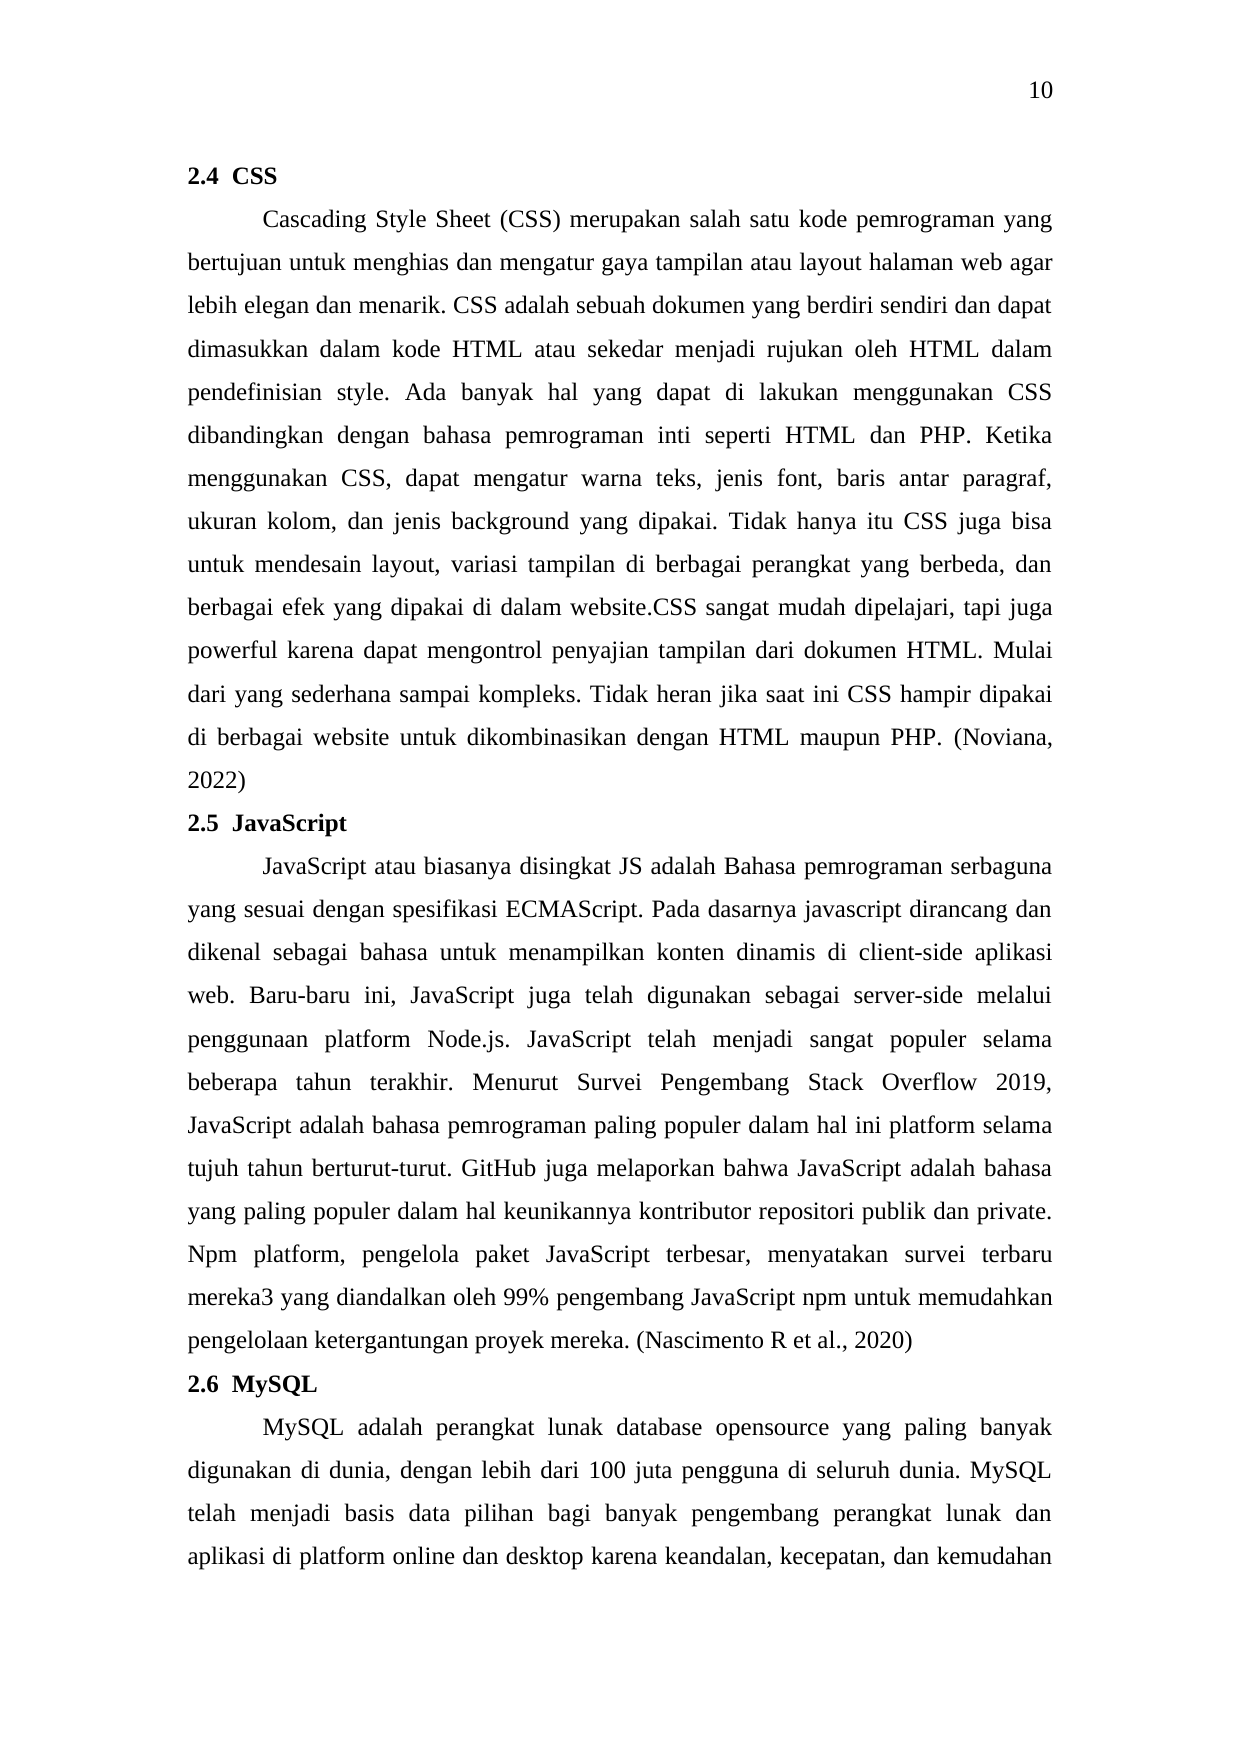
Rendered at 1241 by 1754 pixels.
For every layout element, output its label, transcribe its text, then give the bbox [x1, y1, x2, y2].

subtitle JavaScript [187, 808, 1053, 837]
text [187, 1412, 1053, 1570]
text Cascading Style Sheet (CSS) merupakan salah satu kode pemrograman yang bertujuan untuk menghias dan mengatur gaya tampilan atau layout halaman web agar lebih elegan dan menarik. CSS adalah sebuah dokumen yang berdiri sendiri dan dapat dimasukkan dalam kode HTML atau sekedar menjadi rujukan oleh HTML dalam pendefinisian style. Ada banyak hal yang dapat di lakukan menggunakan CSS dibandingkan dengan bahasa pemrograman inti seperti HTML dan PHP. Ketika menggunakan CSS, dapat mengatur warna teks, jenis font, baris antar paragraf, ukuran kolom, dan jenis background yang dipakai. Tidak hanya itu CSS juga bisa untuk mendesain layout, variasi tampilan di berbagai perangkat yang berbeda, dan berbagai efek yang dipakai di dalam website.CSS sangat mudah dipelajari, tapi juga powerful karena dapat mengontrol penyajian tampilan dari dokumen HTML. Mulai dari yang sederhana sampai kompleks. Tidak heran jika saat ini CSS hampir dipakai di berbagai website untuk dikombinasikan dengan HTML maupun PHP. [187, 204, 1053, 794]
text JavaScript atau biasanya disingkat JS adalah Bahasa pemrograman serbaguna yang sesuai dengan spesifikasi ECMAScript. Pada dasarnya javascript dirancang dan dikenal sebagai bahasa untuk menampilkan konten dinamis di client-side aplikasi web. Baru-baru ini, JavaScript juga telah digunakan sebagai server-side melalui penggunaan platform Node.js. JavaScript telah menjadi sangat populer selama beberapa tahun terakhir. Menurut Survei Pengembang Stack Overflow 2019, JavaScript adalah bahasa pemrograman paling populer dalam hal ini platform selama tujuh tahun berturut-turut. GitHub juga melaporkan bahwa JavaScript adalah bahasa yang paling populer dalam hal keunikannya kontributor repositori publik dan private. Npm platform, pengelola paket JavaScript terbesar, menyatakan survei terbaru mereka3 yang diandalkan oleh 99% pengembang JavaScript npm untuk memudahkan pengelolaan ketergantungan proyek mereka. [187, 851, 1053, 1354]
subtitle MySQL [187, 1369, 1053, 1397]
subtitle CSS [187, 161, 1053, 190]
